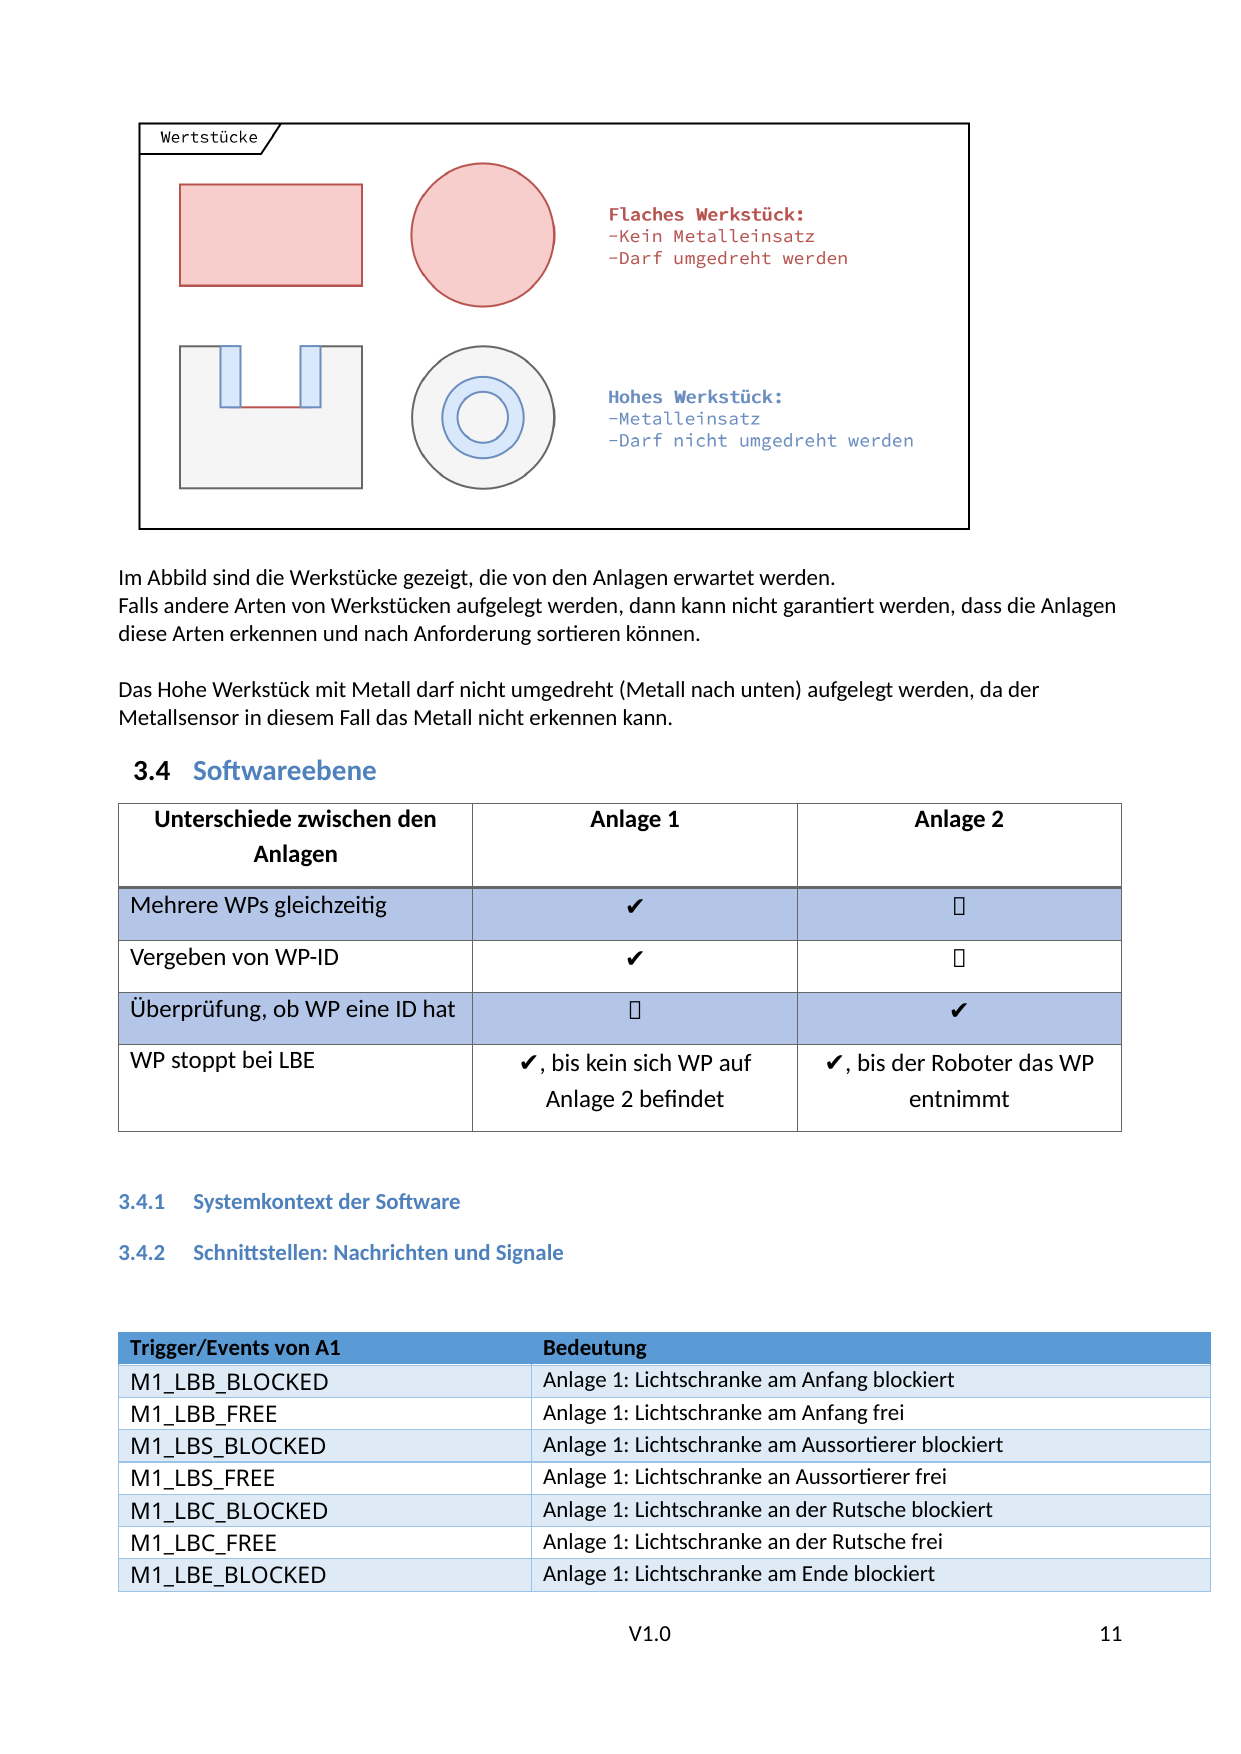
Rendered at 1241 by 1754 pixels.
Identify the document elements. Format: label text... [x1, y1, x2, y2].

subtitle Systemkontext der Software [118, 1187, 1122, 1215]
table_cell M1_LBB_FREE [119, 1398, 531, 1429]
table_cell M1_LBC_BLOCKED [119, 1495, 531, 1526]
table_cell ✔️ [473, 889, 797, 940]
table_cell ✔️ [798, 993, 1121, 1044]
table_cell Anlage 1: Lichtschranke am Ende blockiert [532, 1559, 1210, 1591]
table_cell M1_LBC_FREE [119, 1527, 531, 1558]
table_cell Anlage 1: Lichtschranke an Aussortierer frei [532, 1463, 1210, 1494]
table_cell Anlage 1: Lichtschranke an der Rutsche blockiert [532, 1495, 1210, 1526]
table_cell Anlage 1: Lichtschranke am Aussortierer blockiert [532, 1430, 1210, 1461]
table_cell Anlage 1: Lichtschranke am Anfang frei [532, 1398, 1210, 1429]
table_cell M1_LBE_BLOCKED [119, 1559, 531, 1591]
table_cell Überprüfung, ob WP eine ID hat [119, 993, 472, 1044]
text Das Hohe Werkstück mit Metall darf nicht umgedreht (Metall nach unten) aufgelegt werden, da der Metallsensor in diesem Fall das Metall nicht erkennen kann. [118, 675, 1122, 731]
subtitle Schnittstellen: Nachrichten und Signale [118, 1238, 1122, 1266]
table_cell M1_LBS_FREE [119, 1463, 531, 1494]
table_cell ✔️, bis kein sich WP auf Anlage 2 befindet [473, 1045, 797, 1131]
table_cell M1_LBB_BLOCKED [119, 1366, 531, 1397]
table_cell Mehrere WPs gleichzeitig [119, 889, 472, 940]
table_cell ❌ [473, 993, 797, 1044]
subtitle Softwareebene [133, 752, 1122, 787]
table_cell Anlage 1: Lichtschranke an der Rutsche frei [532, 1527, 1210, 1558]
table_header Trigger/Events von A1 [119, 1333, 531, 1364]
table_header Bedeutung [532, 1333, 1210, 1364]
text Falls andere Arten von Werkstücken aufgelegt werden, dann kann nicht garantiert werden, dass die Anlagen diese Arten erkennen und nach Anforderung sortieren können. [118, 591, 1122, 647]
table_header Unterschiede zwischen den Anlagen [119, 804, 472, 886]
table_cell ✔️, bis der Roboter das WP entnimmt [798, 1045, 1121, 1131]
table_cell Anlage 1: Lichtschranke am Anfang blockiert [532, 1366, 1210, 1397]
table_cell ❌ [798, 889, 1121, 940]
table_cell Vergeben von WP-ID [119, 941, 472, 992]
table_header Anlage 2 [798, 804, 1121, 886]
table_cell WP stoppt bei LBE [119, 1045, 472, 1131]
table_header Anlage 1 [473, 804, 797, 886]
picture [118, 118, 990, 535]
text Im Abbild sind die Werkstücke gezeigt, die von den Anlagen erwartet werden. [118, 563, 1122, 591]
table_cell M1_LBS_BLOCKED [119, 1430, 531, 1461]
table_cell ❌ [798, 941, 1121, 992]
table_cell ✔️ [473, 941, 797, 992]
